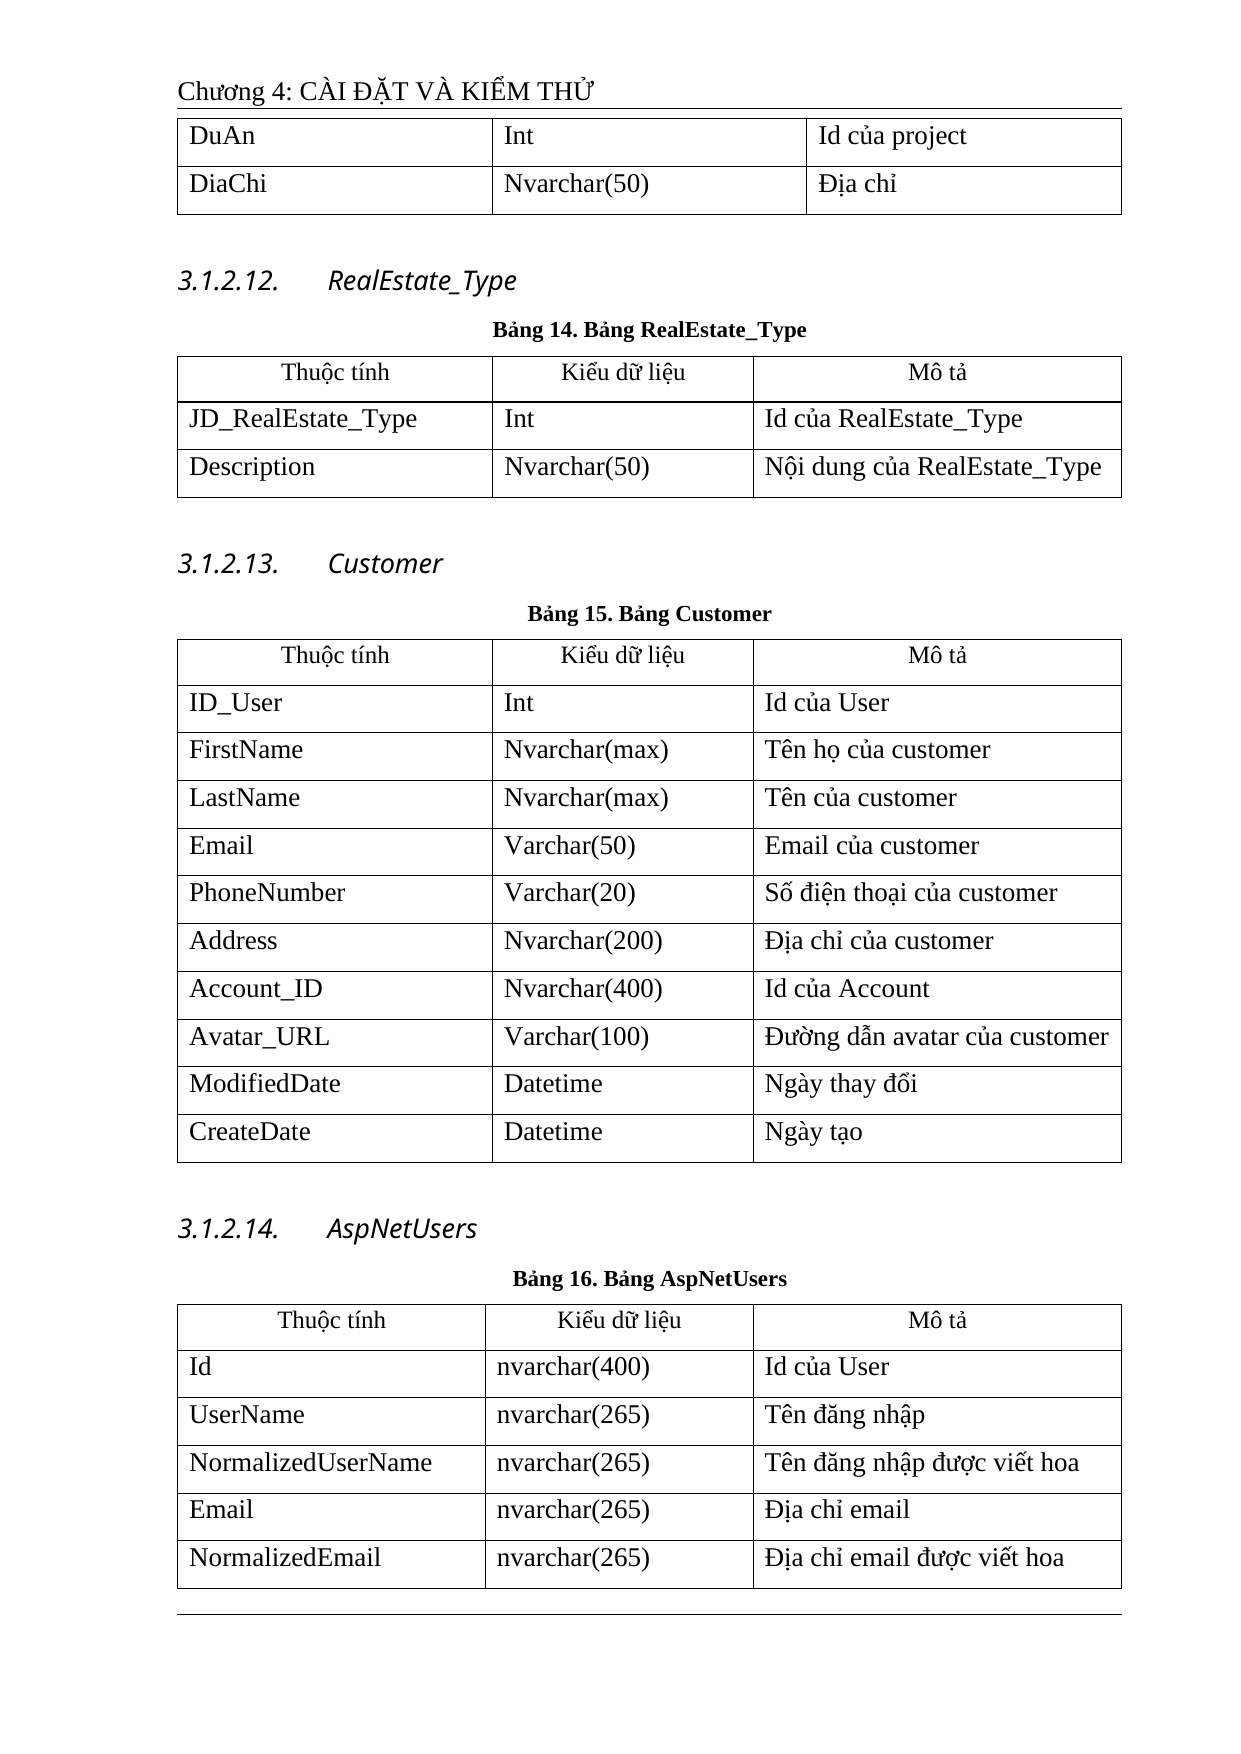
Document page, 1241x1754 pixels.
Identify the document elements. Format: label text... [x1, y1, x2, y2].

table_header Thuộc tính [178, 640, 492, 684]
table_header Mô tả [754, 357, 1121, 401]
table_cell ModifiedDate [178, 1067, 492, 1114]
table_cell Varchar(50) [493, 829, 753, 875]
table_cell Tên họ của customer [754, 733, 1121, 780]
table_cell nvarchar(265) [486, 1398, 753, 1445]
subtitle Customer [177, 544, 1122, 581]
table_cell Tên đăng nhập được viết hoa [754, 1446, 1121, 1493]
table_cell Id của RealEstate_Type [754, 403, 1121, 449]
table_cell Địa chỉ email [754, 1494, 1121, 1540]
table_cell Id của User [754, 686, 1121, 732]
table_cell Ngày thay đổi [754, 1067, 1121, 1114]
table_cell Email [178, 1494, 485, 1540]
table_cell Varchar(100) [493, 1020, 753, 1066]
table_cell Avatar_URL [178, 1020, 492, 1066]
table_header Kiểu dữ liệu [493, 640, 753, 684]
table_cell Email của customer [754, 829, 1121, 875]
table_cell Int [493, 403, 753, 449]
table_header Mô tả [754, 640, 1121, 684]
table_cell Nvarchar(50) [493, 167, 806, 213]
table_cell Địa chỉ [807, 167, 1121, 213]
table_cell NormalizedUserName [178, 1446, 485, 1493]
table_cell Description [178, 450, 492, 497]
table_cell Số điện thoại của customer [754, 876, 1121, 923]
table_header Thuộc tính [178, 357, 492, 401]
table_cell PhoneNumber [178, 876, 492, 923]
table_cell Nvarchar(200) [493, 924, 753, 971]
table_cell nvarchar(265) [486, 1541, 753, 1588]
table_cell Tên của customer [754, 781, 1121, 828]
table_header Kiểu dữ liệu [493, 357, 753, 401]
table_cell DiaChi [178, 167, 492, 213]
table_header Thuộc tính [178, 1305, 485, 1349]
table_cell nvarchar(400) [486, 1351, 753, 1397]
table_cell Địa chỉ của customer [754, 924, 1121, 971]
table_cell Nvarchar(400) [493, 972, 753, 1018]
table_cell Nvarchar(max) [493, 733, 753, 780]
subtitle AspNetUsers [177, 1209, 1122, 1246]
table_cell Account_ID [178, 972, 492, 1018]
table_cell Tên đăng nhập [754, 1398, 1121, 1445]
table_cell LastName [178, 781, 492, 828]
table_cell nvarchar(265) [486, 1494, 753, 1540]
table_header Mô tả [754, 1305, 1121, 1349]
table_cell Datetime [493, 1115, 753, 1162]
table_cell Nvarchar(max) [493, 781, 753, 828]
table_cell ID_User [178, 686, 492, 732]
table_cell Nvarchar(50) [493, 450, 753, 497]
table_header Kiểu dữ liệu [486, 1305, 753, 1349]
table_cell CreateDate [178, 1115, 492, 1162]
table_cell Varchar(20) [493, 876, 753, 923]
table_cell Nội dung của RealEstate_Type [754, 450, 1121, 497]
table_cell NormalizedEmail [178, 1541, 485, 1588]
table_cell DuAn [178, 119, 492, 166]
table_cell Email [178, 829, 492, 875]
table_cell Int [493, 686, 753, 732]
table_cell Id của User [754, 1351, 1121, 1397]
table_cell FirstName [178, 733, 492, 780]
subtitle RealEstate_Type [177, 261, 1122, 298]
table_cell nvarchar(265) [486, 1446, 753, 1493]
table_cell Address [178, 924, 492, 971]
table_cell Địa chỉ email được viết hoa [754, 1541, 1121, 1588]
table_cell Id [178, 1351, 485, 1397]
table_cell JD_RealEstate_Type [178, 403, 492, 449]
table_cell UserName [178, 1398, 485, 1445]
table_cell Đường dẫn avatar của customer [754, 1020, 1121, 1066]
table_cell Id của Account [754, 972, 1121, 1018]
table_cell Id của project [807, 119, 1121, 166]
table_cell Int [493, 119, 806, 166]
table_cell Ngày tạo [754, 1115, 1121, 1162]
table_cell Datetime [493, 1067, 753, 1114]
